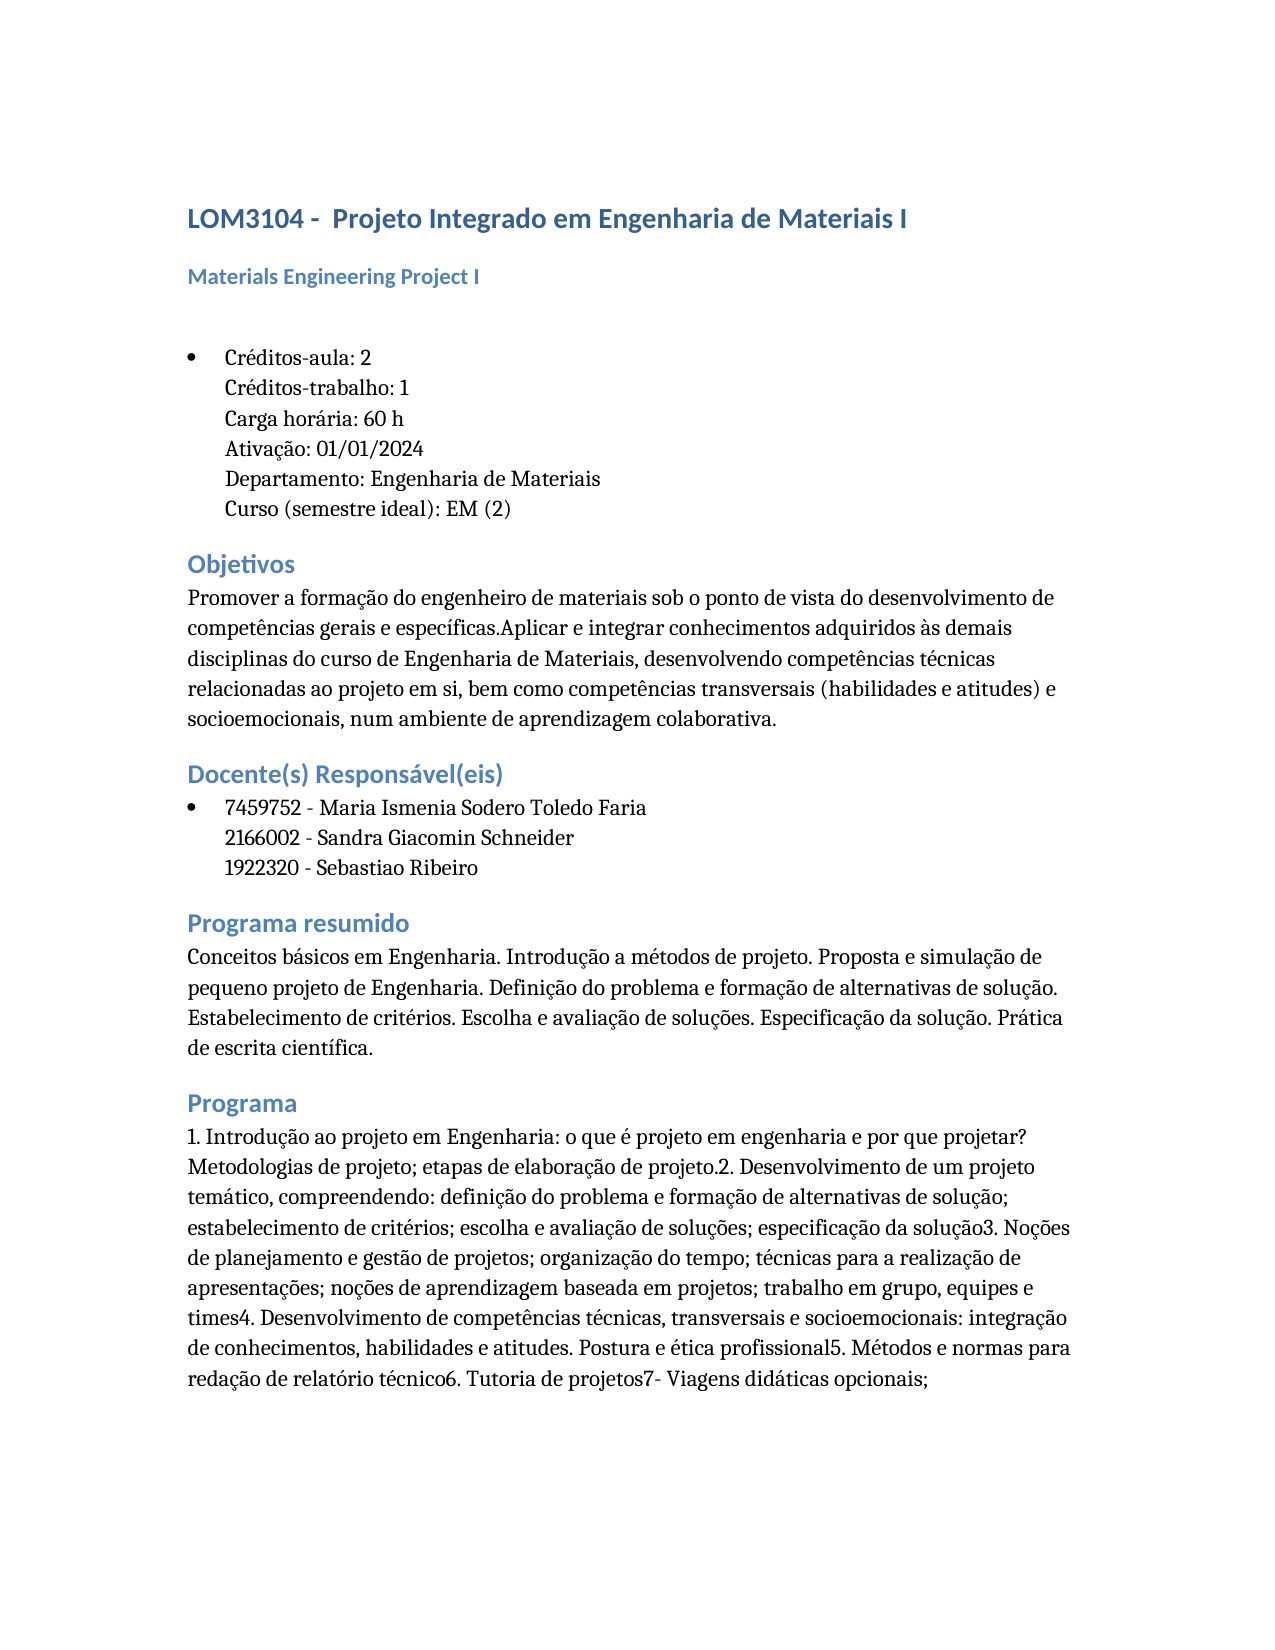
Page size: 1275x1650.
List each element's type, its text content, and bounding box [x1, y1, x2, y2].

subtitle Materials Engineering Project I [187, 262, 1087, 290]
text Promover a formação do engenheiro de materiais sob o ponto de vista do desenvolvimento de competências gerais e específicas.Aplicar e integrar conhecimentos adquiridos às demais disciplinas do curso de Engenharia de Materiais, desenvolvendo competências técnicas relacionadas ao projeto em si, bem como competências transversais (habilidades e atitudes) e socioemocionais, num ambiente de aprendizagem colaborativa. [187, 585, 1087, 732]
subtitle Programa resumido [187, 906, 1087, 939]
text Conceitos básicos em Engenharia. Introdução a métodos de projeto. Proposta e simulação de pequeno projeto de Engenharia. Definição do problema e formação de alternativas de solução. Estabelecimento de critérios. Escolha e avaliação de soluções. Especificação da solução. Prática de escrita científica. [187, 944, 1087, 1061]
list 7459752 - Maria Ismenia Sodero Toledo Faria 2166002 - Sandra Giacomin Schneider 1922320 - Sebastiao Ribeiro [187, 795, 1087, 882]
text 1. Introdução ao projeto em Engenharia: o que é projeto em engenharia e por que projetar? Metodologias de projeto; etapas de elaboração de projeto.2. Desenvolvimento de um projeto temático, compreendendo: definição do problema e formação de alternativas de solução; estabelecimento de critérios; escolha e avaliação de soluções; especificação da solução3. Noções de planejamento e gestão de projetos; organização do tempo; técnicas para a realização de apresentações; noções de aprendizagem baseada em projetos; trabalho em grupo, equipes e times4. Desenvolvimento de competências técnicas, transversais e socioemocionais: integração de conhecimentos, habilidades e atitudes. Postura e ética profissional5. Métodos e normas para redação de relatório técnico6. Tutoria de projetos7- Viagens didáticas opcionais; [187, 1124, 1087, 1392]
list Créditos-aula: 2 Créditos-trabalho: 1 Carga horária: 60 h Ativação: 01/01/2024 Departamento: Engenharia de Materiais Curso (semestre ideal): EM (2) [187, 345, 1087, 522]
subtitle Programa [187, 1086, 1087, 1119]
subtitle Objetivos [187, 547, 1087, 580]
subtitle LOM3104 - Projeto Integrado em Engenharia de Materiais I [187, 200, 1087, 236]
subtitle Docente(s) Responsável(eis) [187, 757, 1087, 790]
